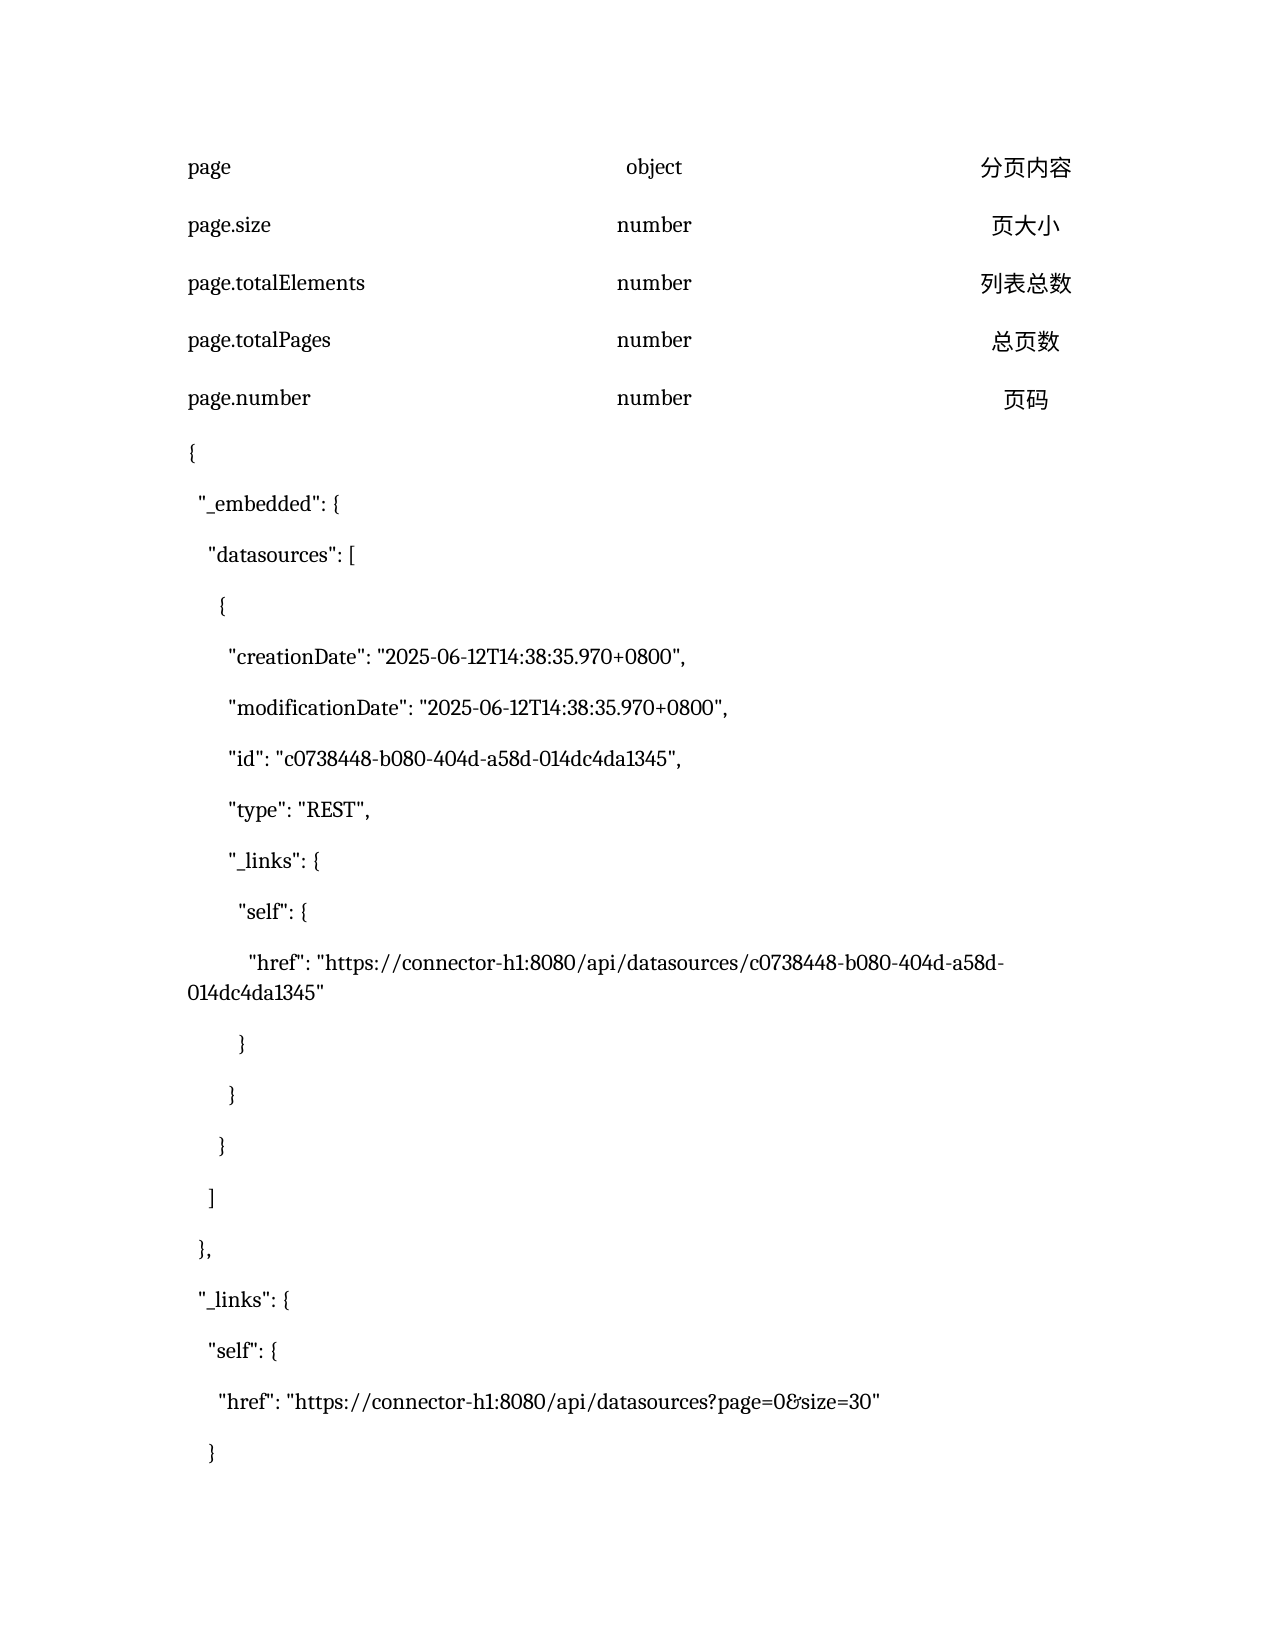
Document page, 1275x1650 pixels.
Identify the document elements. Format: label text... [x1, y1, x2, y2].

text } [187, 1082, 1087, 1109]
text "self": { [187, 899, 1087, 925]
text "datasources": [ [187, 542, 1087, 568]
text } [187, 1439, 1087, 1466]
text "modificationDate": "2025-06-12T14:38:35.970+0800", [187, 695, 1087, 721]
text }, [187, 1235, 1087, 1262]
text "self": { [187, 1337, 1087, 1364]
text "_links": { [187, 848, 1087, 874]
text "_links": { [187, 1286, 1087, 1313]
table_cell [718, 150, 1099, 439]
text } [187, 1031, 1087, 1058]
text "href": "https://connector-h1:8080/api/datasources/c0738448-b080-404d-a58d-014dc4da1345" [187, 950, 1087, 1007]
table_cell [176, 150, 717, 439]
text "href": "https://connector-h1:8080/api/datasources?page=0&size=30" [187, 1388, 1087, 1415]
text } [187, 1133, 1087, 1160]
text "id": "c0738448-b080-404d-a58d-014dc4da1345", [187, 746, 1087, 772]
text "_embedded": { [187, 491, 1087, 517]
text { [187, 439, 1087, 466]
text "creationDate": "2025-06-12T14:38:35.970+0800", [187, 644, 1087, 670]
text { [187, 593, 1087, 619]
text ] [187, 1184, 1087, 1211]
text "type": "REST", [187, 797, 1087, 823]
